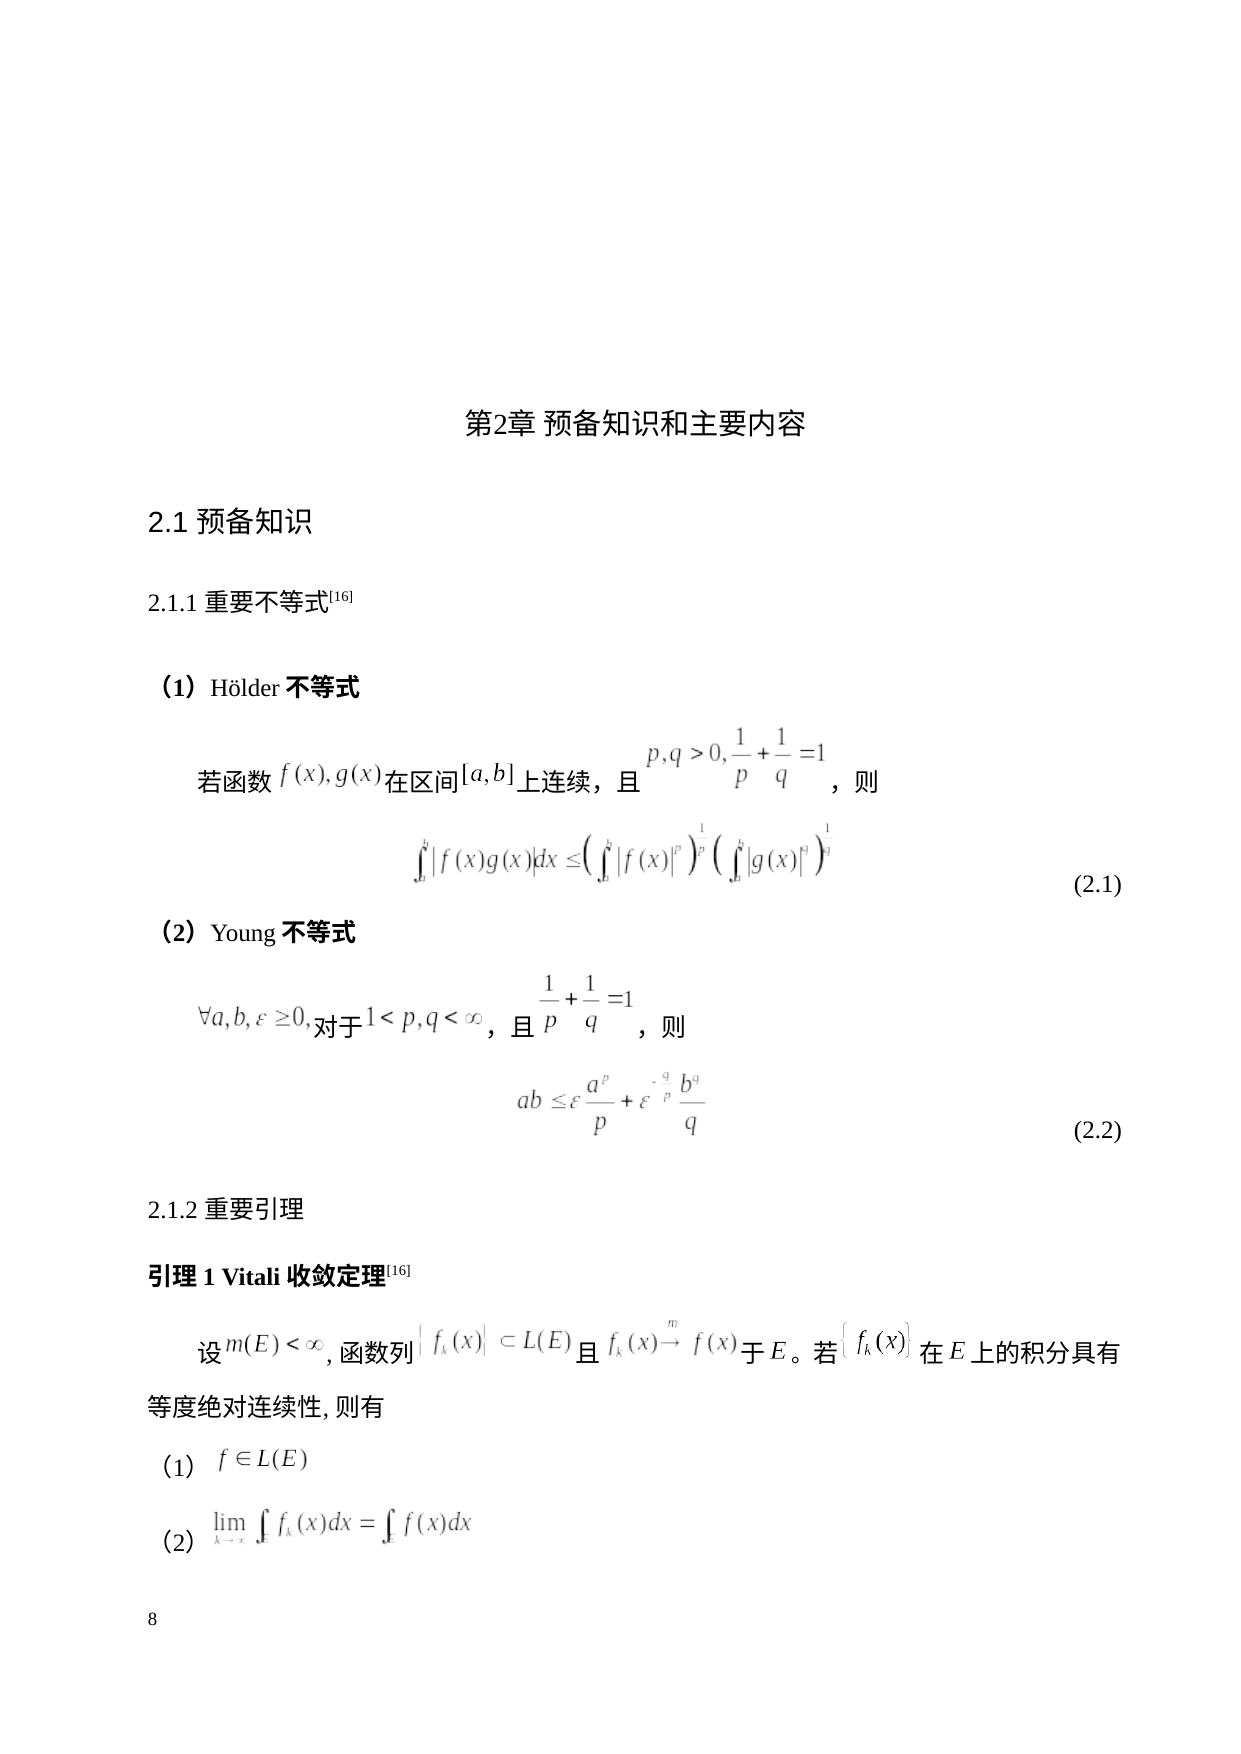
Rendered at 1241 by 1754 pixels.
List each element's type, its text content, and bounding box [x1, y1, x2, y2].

text 对于，且，则 [148, 966, 1122, 1043]
text 设, 函数列且于。若在上的积分具有等度绝对连续性, 则有 [148, 1310, 1122, 1424]
subtitle 重要不等式[16] [148, 568, 1122, 633]
text (2.1) [148, 817, 1122, 898]
text 若函数在区间上连续，且，则 [148, 722, 1122, 799]
subtitle 重要引理 [148, 1175, 1122, 1240]
subtitle 预备知识 [148, 487, 1122, 552]
text (2.2) [148, 1062, 1122, 1144]
subtitle 预备知识和主要内容 [148, 389, 1122, 454]
text （1）Hölder不等式 [148, 668, 1122, 704]
text （1） [148, 1442, 1122, 1484]
text （2） [148, 1502, 1122, 1558]
text （2）Young不等式 [148, 912, 1122, 948]
text 引理1 Vitali 收敛定理[16] [148, 1256, 1122, 1292]
